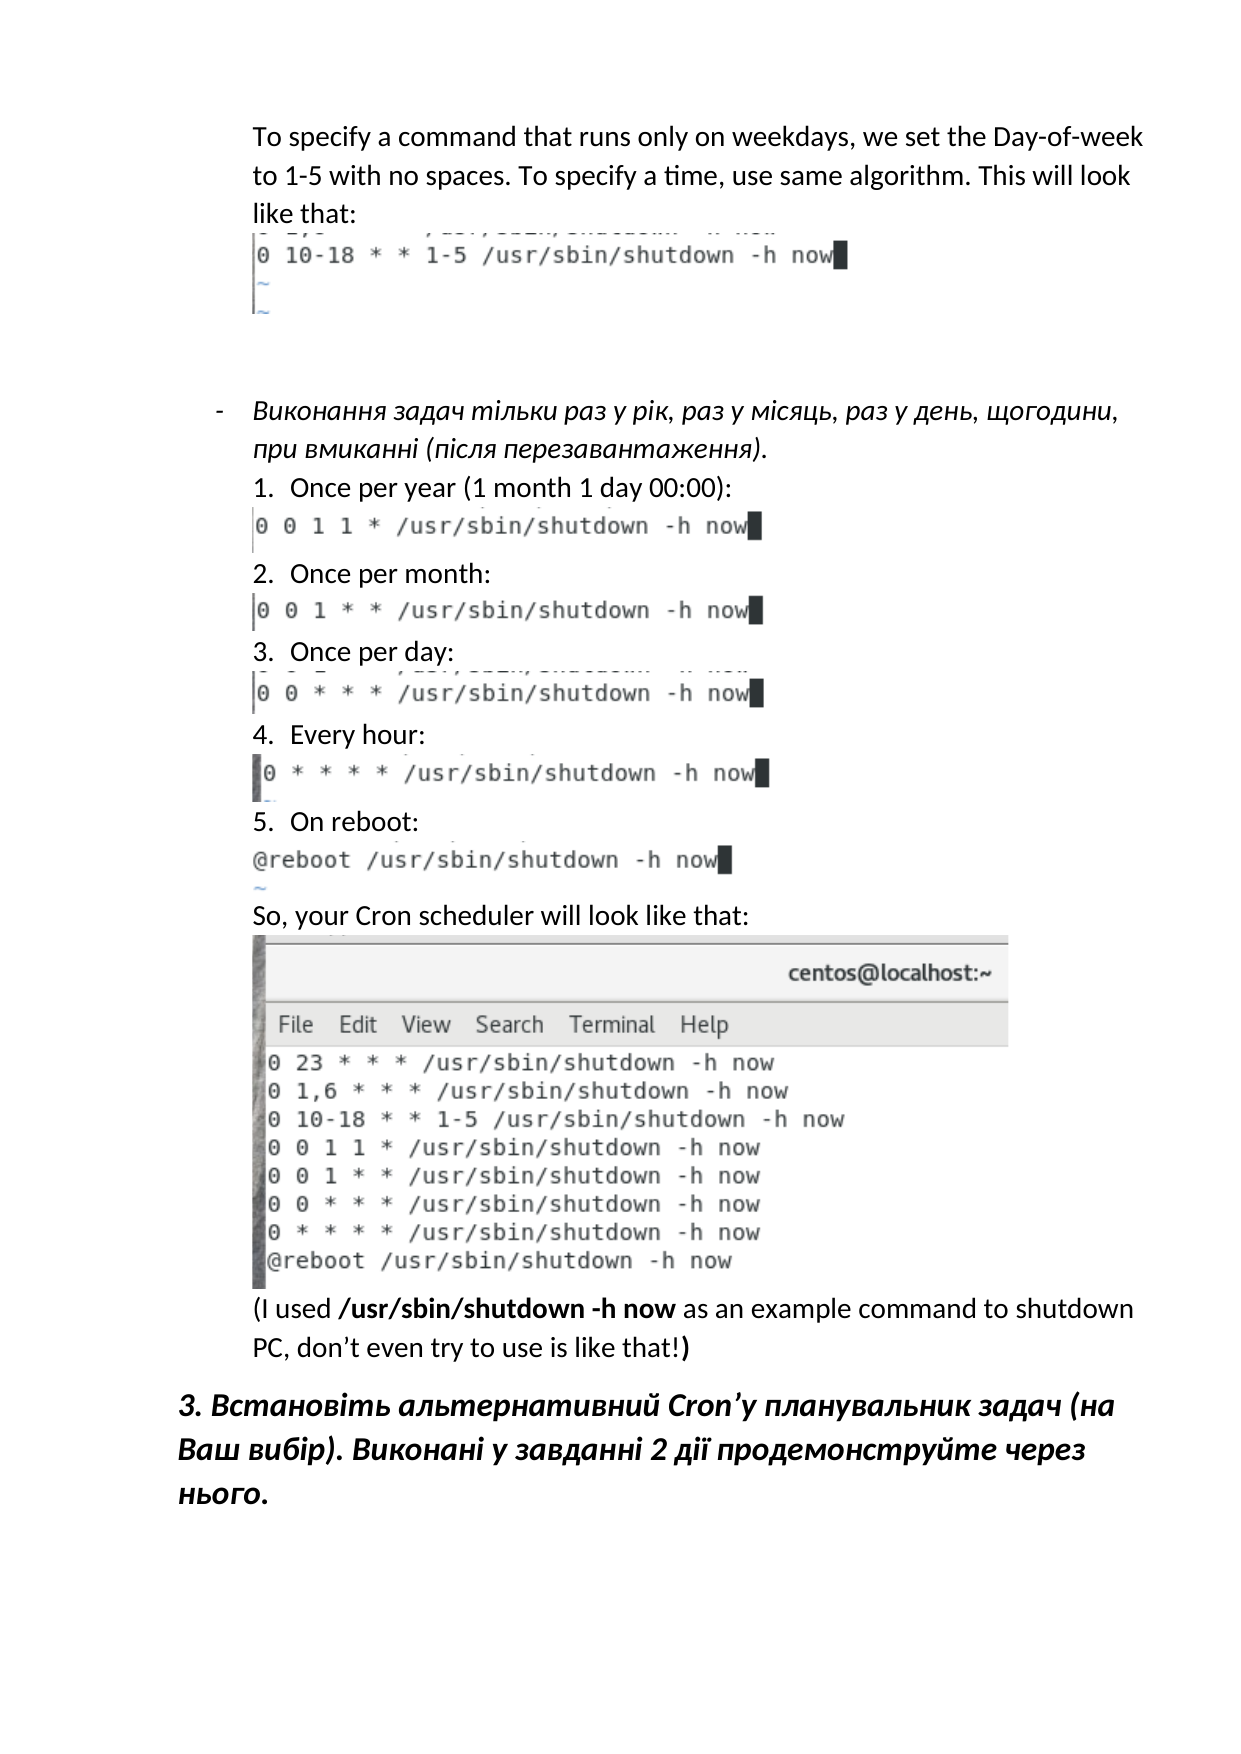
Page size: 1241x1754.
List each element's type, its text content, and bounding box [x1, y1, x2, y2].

list (I used /usr/sbin/shutdown -h now as an example command to shutdown PC, don’t even try to use is like that!) [252, 1290, 1152, 1364]
picture [252, 671, 789, 714]
list On reboot: [252, 803, 1152, 839]
list To specify a command that runs only on weekdays, we set the Day-of-week to 1-5 with no spaces. To specify a time, use same algorithm. This will look like that: [252, 118, 1152, 231]
picture [252, 754, 796, 802]
picture [252, 233, 879, 314]
picture [252, 507, 773, 553]
list Once per day: [252, 633, 1152, 669]
list Once per month: [252, 555, 1152, 591]
picture [252, 841, 801, 895]
text 3. Встановіть альтернативний Cron’у планувальник задач (на Ваш вибір). Виконані у завданні 2 дії продемонструйте через нього. [177, 1384, 1152, 1512]
list Виконання задач тільки раз у рік, раз у місяць, раз у день, щогодини, при вмиканні (після перезавантаження). [215, 392, 1152, 466]
list Every hour: [252, 716, 1152, 752]
picture [252, 593, 771, 631]
picture [252, 935, 1009, 1289]
list Once per year (1 month 1 day 00:00): [252, 469, 1152, 505]
